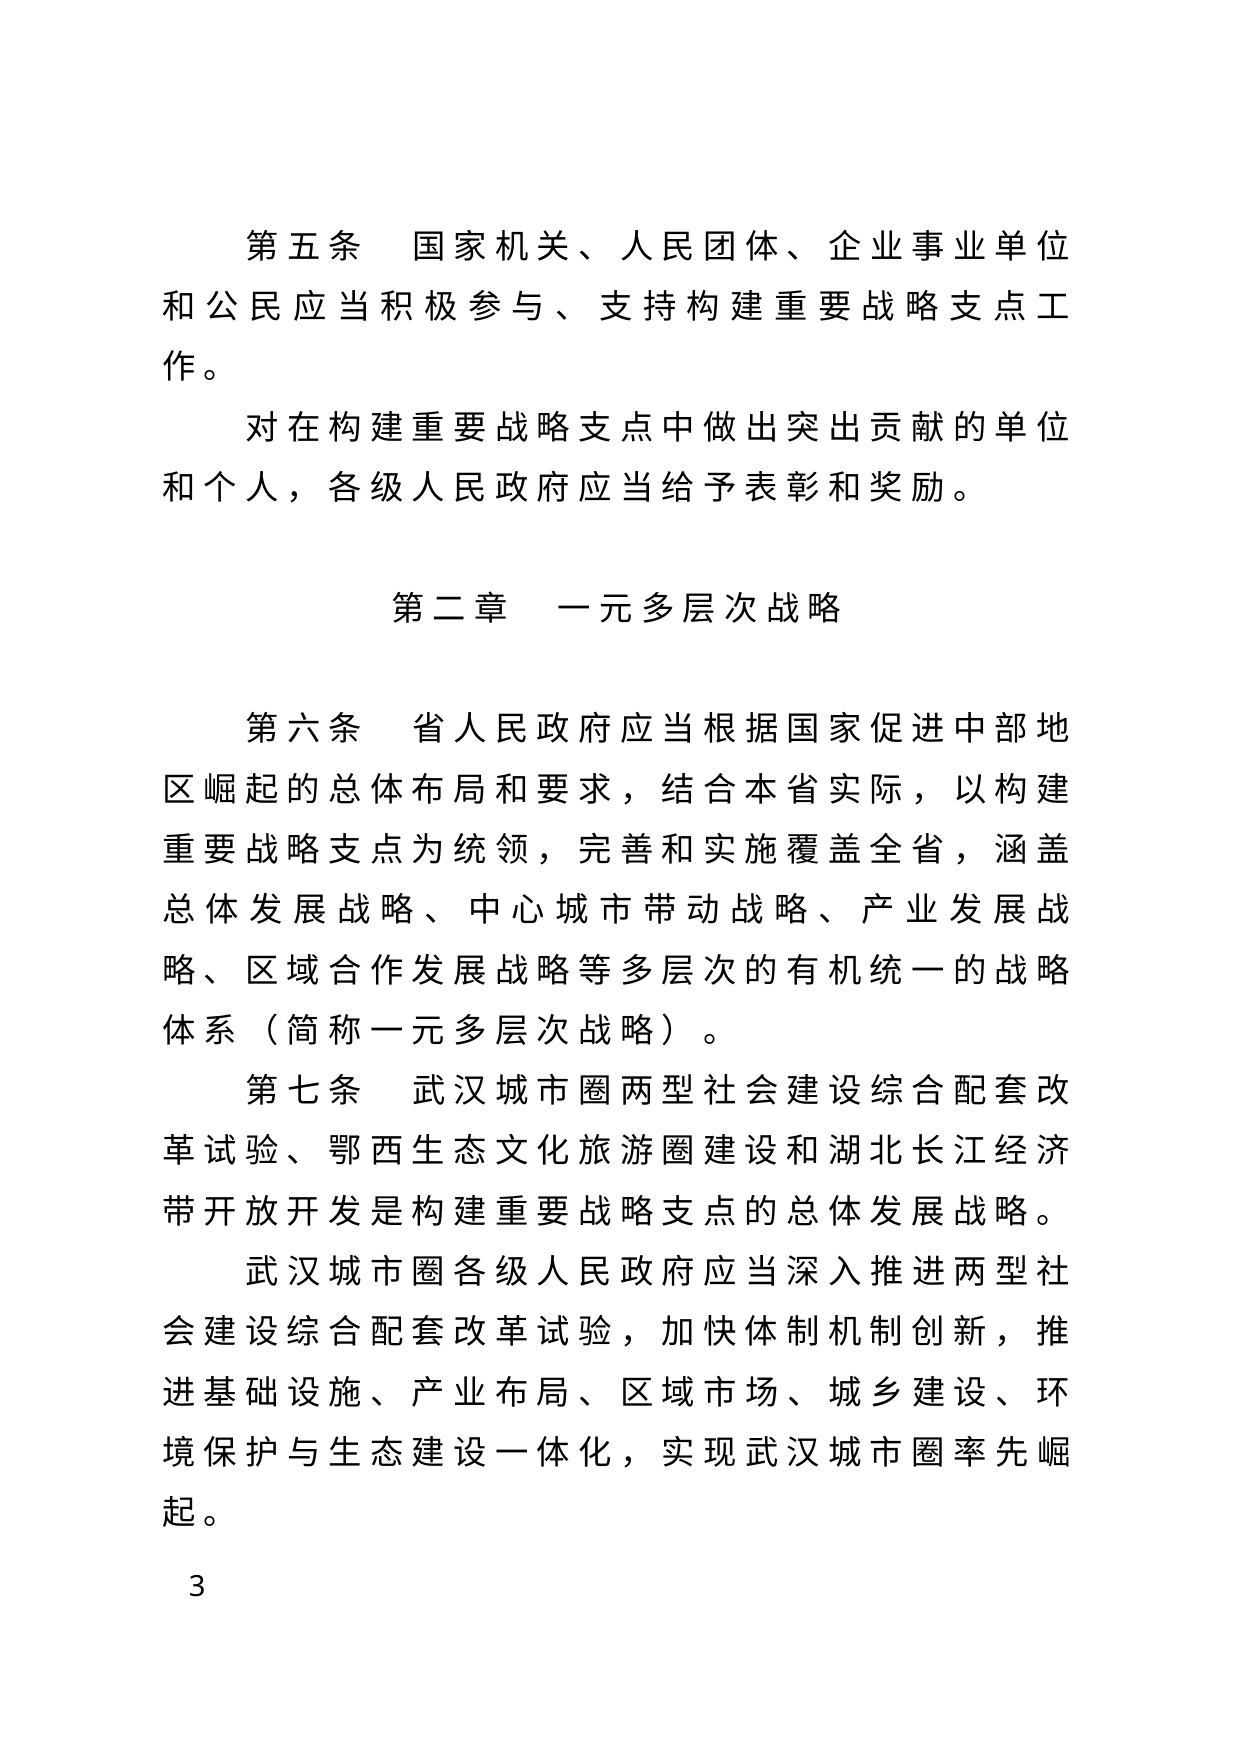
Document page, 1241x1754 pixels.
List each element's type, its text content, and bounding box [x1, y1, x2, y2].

text 第七条 武汉城市圈两型社会建设综合配套改革试验、鄂西生态文化旅游圈建设和湖北长江经济带开放开发是构建重要战略支点的总体发展战略。 [162, 1058, 1078, 1239]
text 对在构建重要战略支点中做出突出贡献的单位和个人，各级人民政府应当给予表彰和奖励。 [162, 394, 1078, 515]
text 第六条 省人民政府应当根据国家促进中部地区崛起的总体布局和要求，结合本省实际，以构建重要战略支点为统领，完善和实施覆盖全省，涵盖总体发展战略、中心城市带动战略、产业发展战略、区域合作发展战略等多层次的有机统一的战略体系（简称一元多层次战略）。 [162, 696, 1078, 1058]
text 武汉城市圈各级人民政府应当深入推进两型社会建设综合配套改革试验，加快体制机制创新，推进基础设施、产业布局、区域市场、城乡建设、环境保护与生态建设一体化，实现武汉城市圈率先崛起。 [162, 1239, 1078, 1540]
text 第五条 国家机关、人民团体、企业事业单位和公民应当积极参与、支持构建重要战略支点工作。 [162, 213, 1078, 394]
text 第二章 一元多层次战略 [162, 575, 1078, 636]
